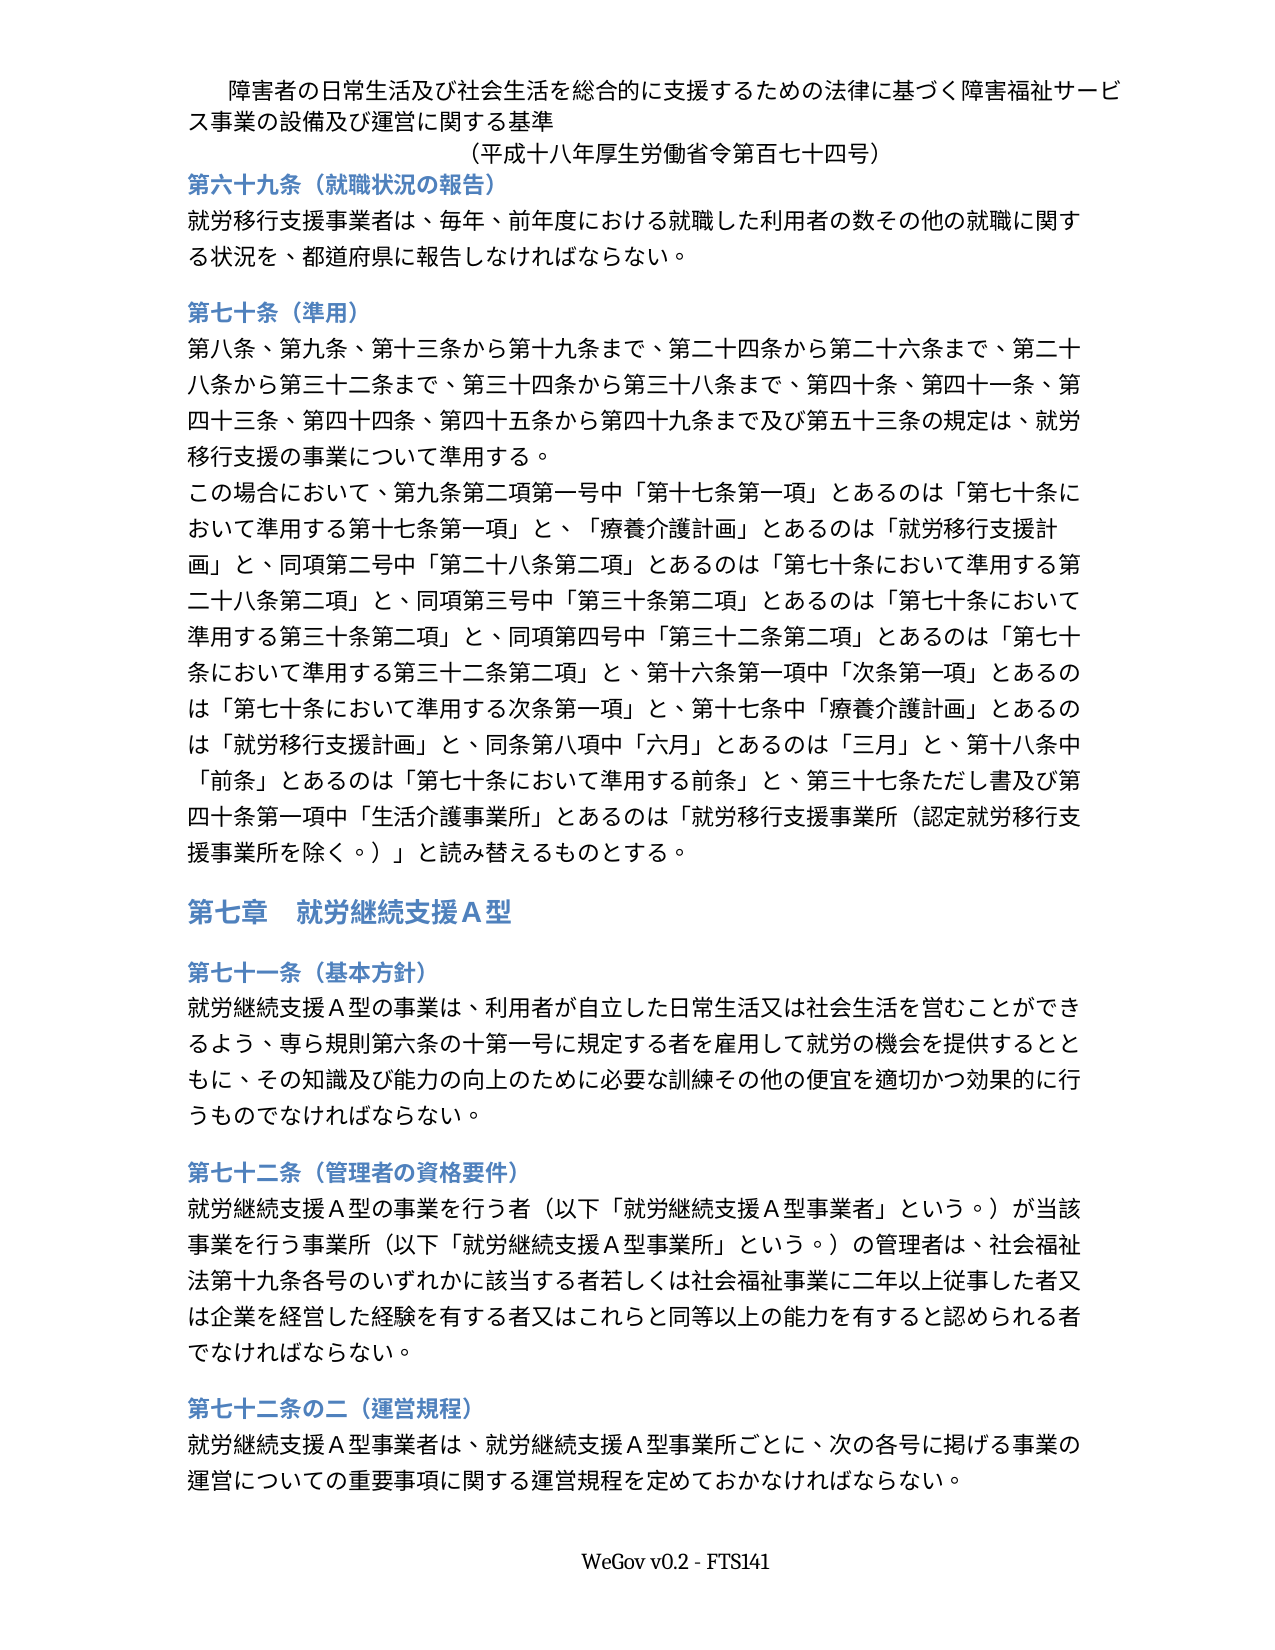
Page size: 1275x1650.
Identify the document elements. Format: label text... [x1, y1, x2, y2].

text 就労継続支援Ａ型の事業は、利用者が自立した日常生活又は社会生活を営むことができるよう、専ら規則第六条の十第一号に規定する者を雇用して就労の機会を提供するとともに、その知識及び能力の向上のために必要な訓練その他の便宜を適切かつ効果的に行うものでなければならない。 [187, 992, 1087, 1131]
subtitle 第六十九条（就職状況の報告） [187, 169, 1087, 200]
subtitle 第七十条（準用） [187, 297, 1087, 329]
text 第八条、第九条、第十三条から第十九条まで、第二十四条から第二十六条まで、第二十八条から第三十二条まで、第三十四条から第三十八条まで、第四十条、第四十一条、第四十三条、第四十四条、第四十五条から第四十九条まで及び第五十三条の規定は、就労移行支援の事業について準用する。 この場合において、第九条第二項第一号中「第十七条第一項」とあるのは「第七十条において準用する第十七条第一項」と、「療養介護計画」とあるのは「就労移行支援計画」と、同項第二号中「第二十八条第二項」とあるのは「第七十条において準用する第二十八条第二項」と、同項第三号中「第三十条第二項」とあるのは「第七十条において準用する第三十条第二項」と、同項第四号中「第三十二条第二項」とあるのは「第七十条において準用する第三十二条第二項」と、第十六条第一項中「次条第一項」とあるのは「第七十条において準用する次条第一項」と、第十七条中「療養介護計画」とあるのは「就労移行支援計画」と、同条第八項中「六月」とあるのは「三月」と、第十八条中「前条」とあるのは「第七十条において準用する前条」と、第三十七条ただし書及び第四十条第一項中「生活介護事業所」とあるのは「就労移行支援事業所（認定就労移行支援事業所を除く。）」と読み替えるものとする。 [187, 333, 1087, 868]
subtitle 第七章 就労継続支援Ａ型 [187, 893, 1087, 930]
subtitle 第七十二条の二（運営規程） [187, 1393, 1087, 1425]
subtitle 第七十一条（基本方針） [187, 956, 1087, 988]
text 就労継続支援Ａ型事業者は、就労継続支援Ａ型事業所ごとに、次の各号に掲げる事業の運営についての重要事項に関する運営規程を定めておかなければならない。 [187, 1429, 1087, 1497]
text 就労継続支援Ａ型の事業を行う者（以下「就労継続支援Ａ型事業者」という。）が当該事業を行う事業所（以下「就労継続支援Ａ型事業所」という。）の管理者は、社会福祉法第十九条各号のいずれかに該当する者若しくは社会福祉事業に二年以上従事した者又は企業を経営した経験を有する者又はこれらと同等以上の能力を有すると認められる者でなければならない。 [187, 1193, 1087, 1368]
subtitle 第七十二条（管理者の資格要件） [187, 1157, 1087, 1188]
text 就労移行支援事業者は、毎年、前年度における就職した利用者の数その他の就職に関する状況を、都道府県に報告しなければならない。 [187, 205, 1087, 272]
